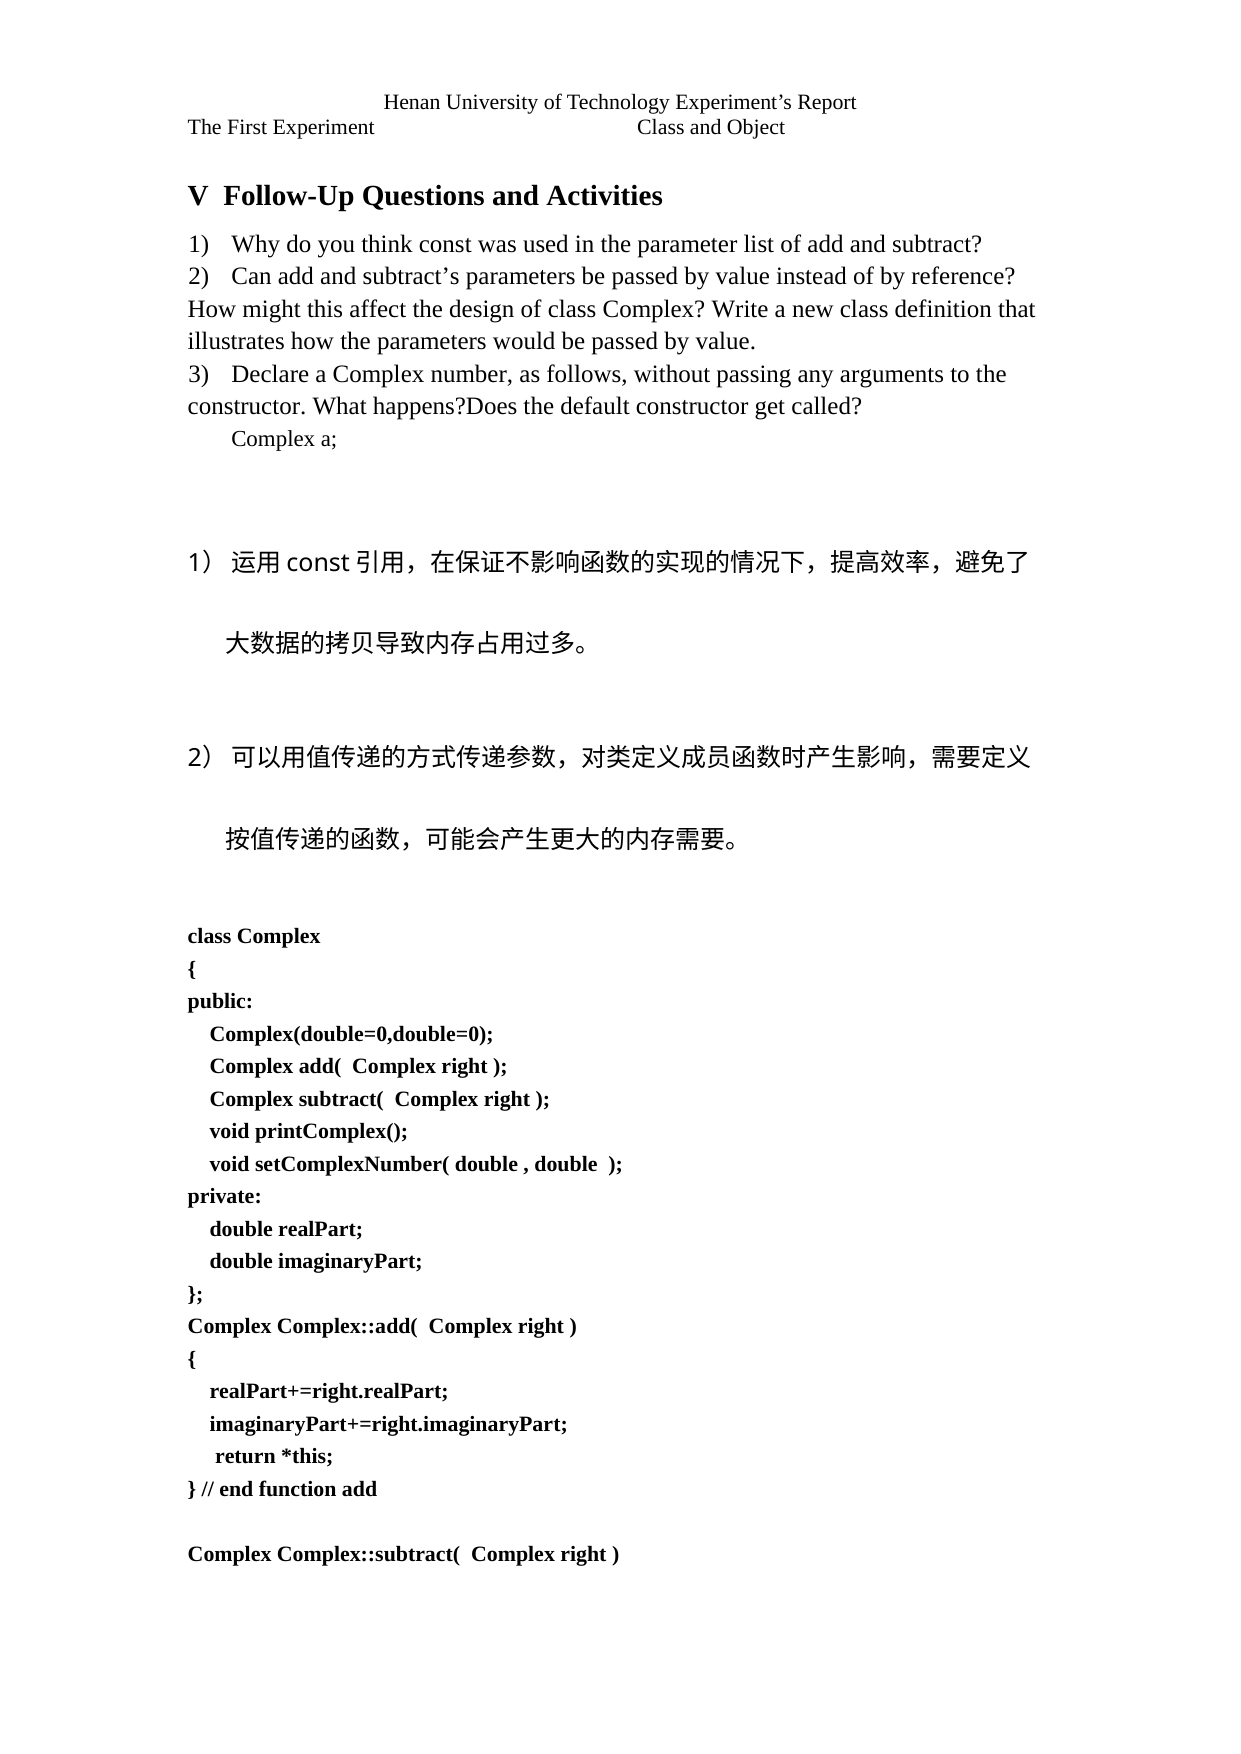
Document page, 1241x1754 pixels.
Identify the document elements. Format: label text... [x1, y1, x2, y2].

text } // end function add [187, 1472, 1053, 1504]
list 可以用值传递的方式传递参数，对类定义成员函数时产生影响，需要定义按值传递的函数，可能会产生更大的内存需要。 [187, 723, 1053, 870]
text Complex add( Complex right ); [187, 1049, 1053, 1082]
text double realPart; [187, 1212, 1053, 1244]
text Complex Complex::subtract( Complex right ) [187, 1537, 1053, 1569]
text imaginaryPart+=right.imaginaryPart; [187, 1407, 1053, 1439]
text }; [187, 1277, 1053, 1309]
text double imaginaryPart; [187, 1244, 1053, 1277]
text Complex Complex::add( Complex right ) [187, 1309, 1053, 1342]
text { [187, 1342, 1053, 1374]
list 运用const引用，在保证不影响函数的实现的情况下，提高效率，避免了大数据的拷贝导致内存占用过多。 [187, 528, 1053, 674]
text Complex subtract( Complex right ); [187, 1082, 1053, 1114]
text realPart+=right.realPart; [187, 1374, 1053, 1407]
list Can add and subtract’s parameters be passed by value instead of by reference? How might this affect the design of class Complex? Write a new class definition that illustrates how the parameters would be passed by value. [187, 259, 1053, 357]
list Why do you think const was used in the parameter list of add and subtract? [187, 227, 1053, 259]
text public: [187, 984, 1053, 1017]
list Declare a Complex number, as follows, without passing any arguments to the constructor. What happens?Does the default constructor get called? [187, 357, 1053, 422]
text { [187, 952, 1053, 984]
text class Complex [187, 919, 1053, 952]
text Complex a; [187, 422, 1053, 454]
text void setComplexNumber( double , double ); [187, 1147, 1053, 1179]
text Complex(double=0,double=0); [187, 1017, 1053, 1049]
text return *this; [187, 1439, 1053, 1472]
text private: [187, 1179, 1053, 1212]
text void printComplex(); [187, 1114, 1053, 1147]
text V Follow-Up Questions and Activities [187, 162, 1053, 227]
